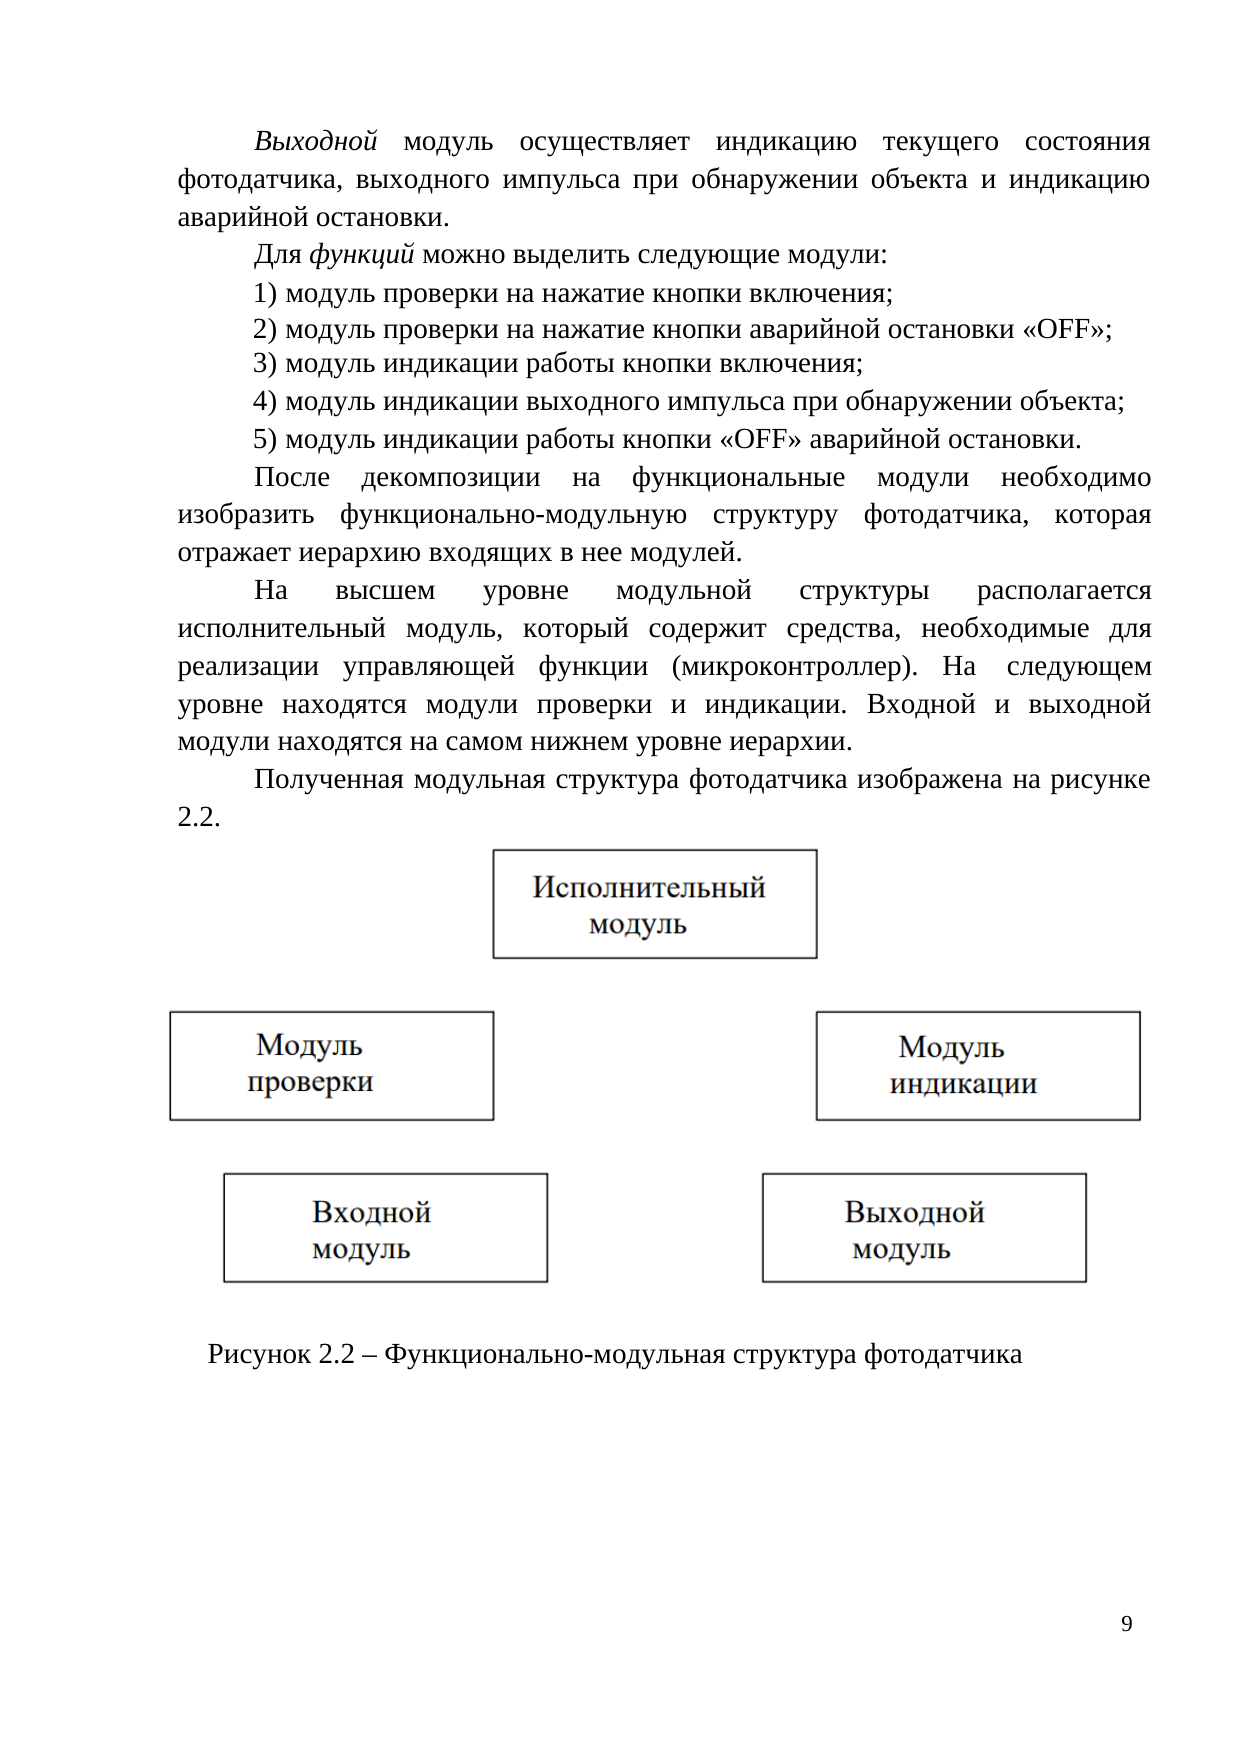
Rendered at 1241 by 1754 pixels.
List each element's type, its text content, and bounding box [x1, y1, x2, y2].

list модуль индикации выходного импульса при обнаружении объекта; [253, 383, 1176, 417]
text Рисунок 2.2 – Функционально-модульная структура фотодатчика [207, 1336, 1122, 1370]
list модуль проверки на нажатие кнопки аварийной остановки «OFF»; [253, 313, 1176, 346]
list модуль индикации работы кнопки включения; [253, 346, 1176, 379]
list модуль проверки на нажатие кнопки включения; [177, 275, 1152, 308]
text Для функций можно выделить следующие модули: [254, 237, 1176, 270]
text Выходной модуль осуществляет индикацию текущего состояния фотодатчика, выходного импульса при обнаружении объекта и индикацию аварийной остановки. [177, 123, 1151, 233]
list модуль индикации работы кнопки «OFF» аварийной остановки. [253, 421, 1176, 454]
text На высшем уровне модульной структуры располагается исполнительный модуль, который содержит средства, необходимые для реализации управляющей функции (микроконтроллер). На следующем уровне находятся модули проверки и индикации. Входной и выходной модули находятся на самом нижнем уровне иерархии. [177, 572, 1152, 757]
picture [150, 837, 1177, 1326]
text Полученная модульная структура фотодатчика изображена на рисунке 2.2. [177, 761, 1151, 833]
text После декомпозиции на функциональные модули необходимо изобразить функционально-модульную структуру фотодатчика, которая отражает иерархию входящих в нее модулей. [177, 459, 1152, 568]
